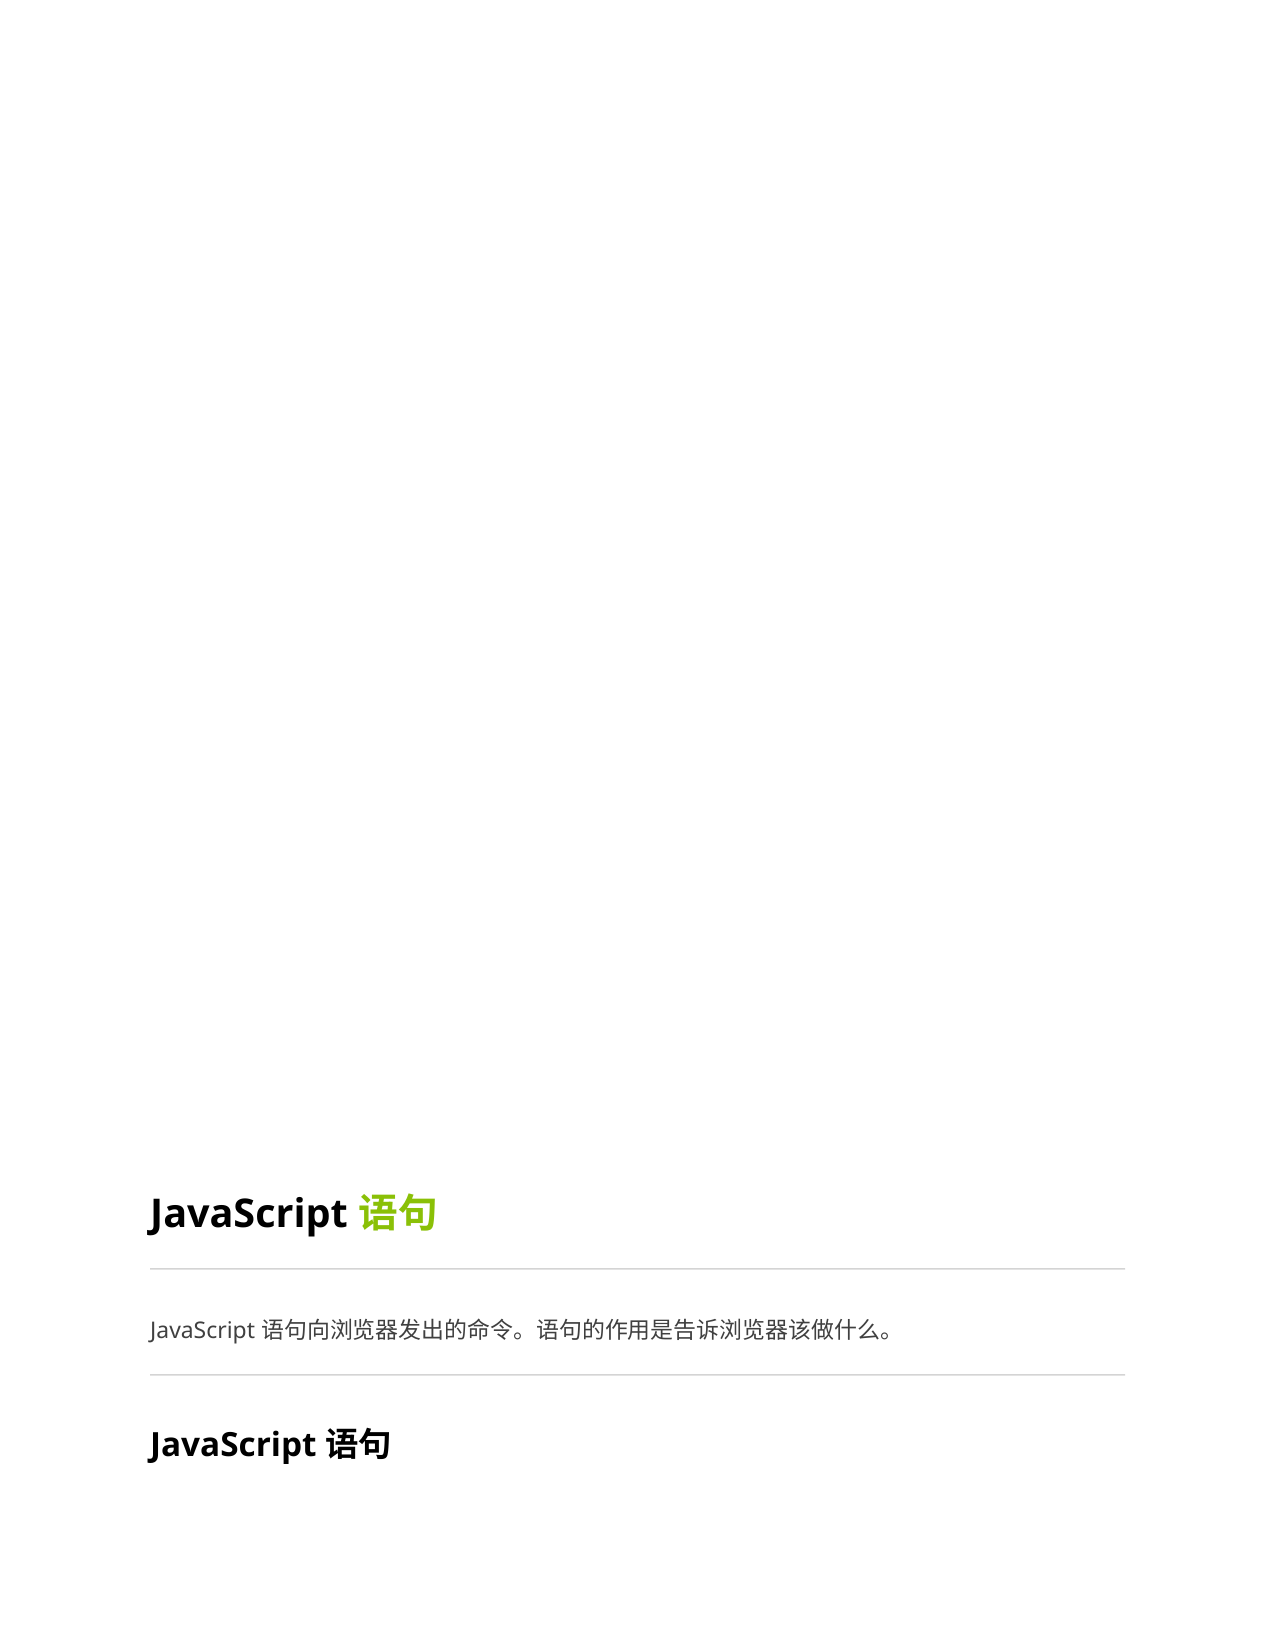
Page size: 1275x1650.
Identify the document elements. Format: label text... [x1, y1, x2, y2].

text JavaScript 语句 [150, 1181, 1125, 1239]
text JavaScript 语句向浏览器发出的命令。语句的作用是告诉浏览器该做什么。 [150, 1312, 1125, 1345]
text JavaScript 语句 [150, 1418, 1125, 1466]
